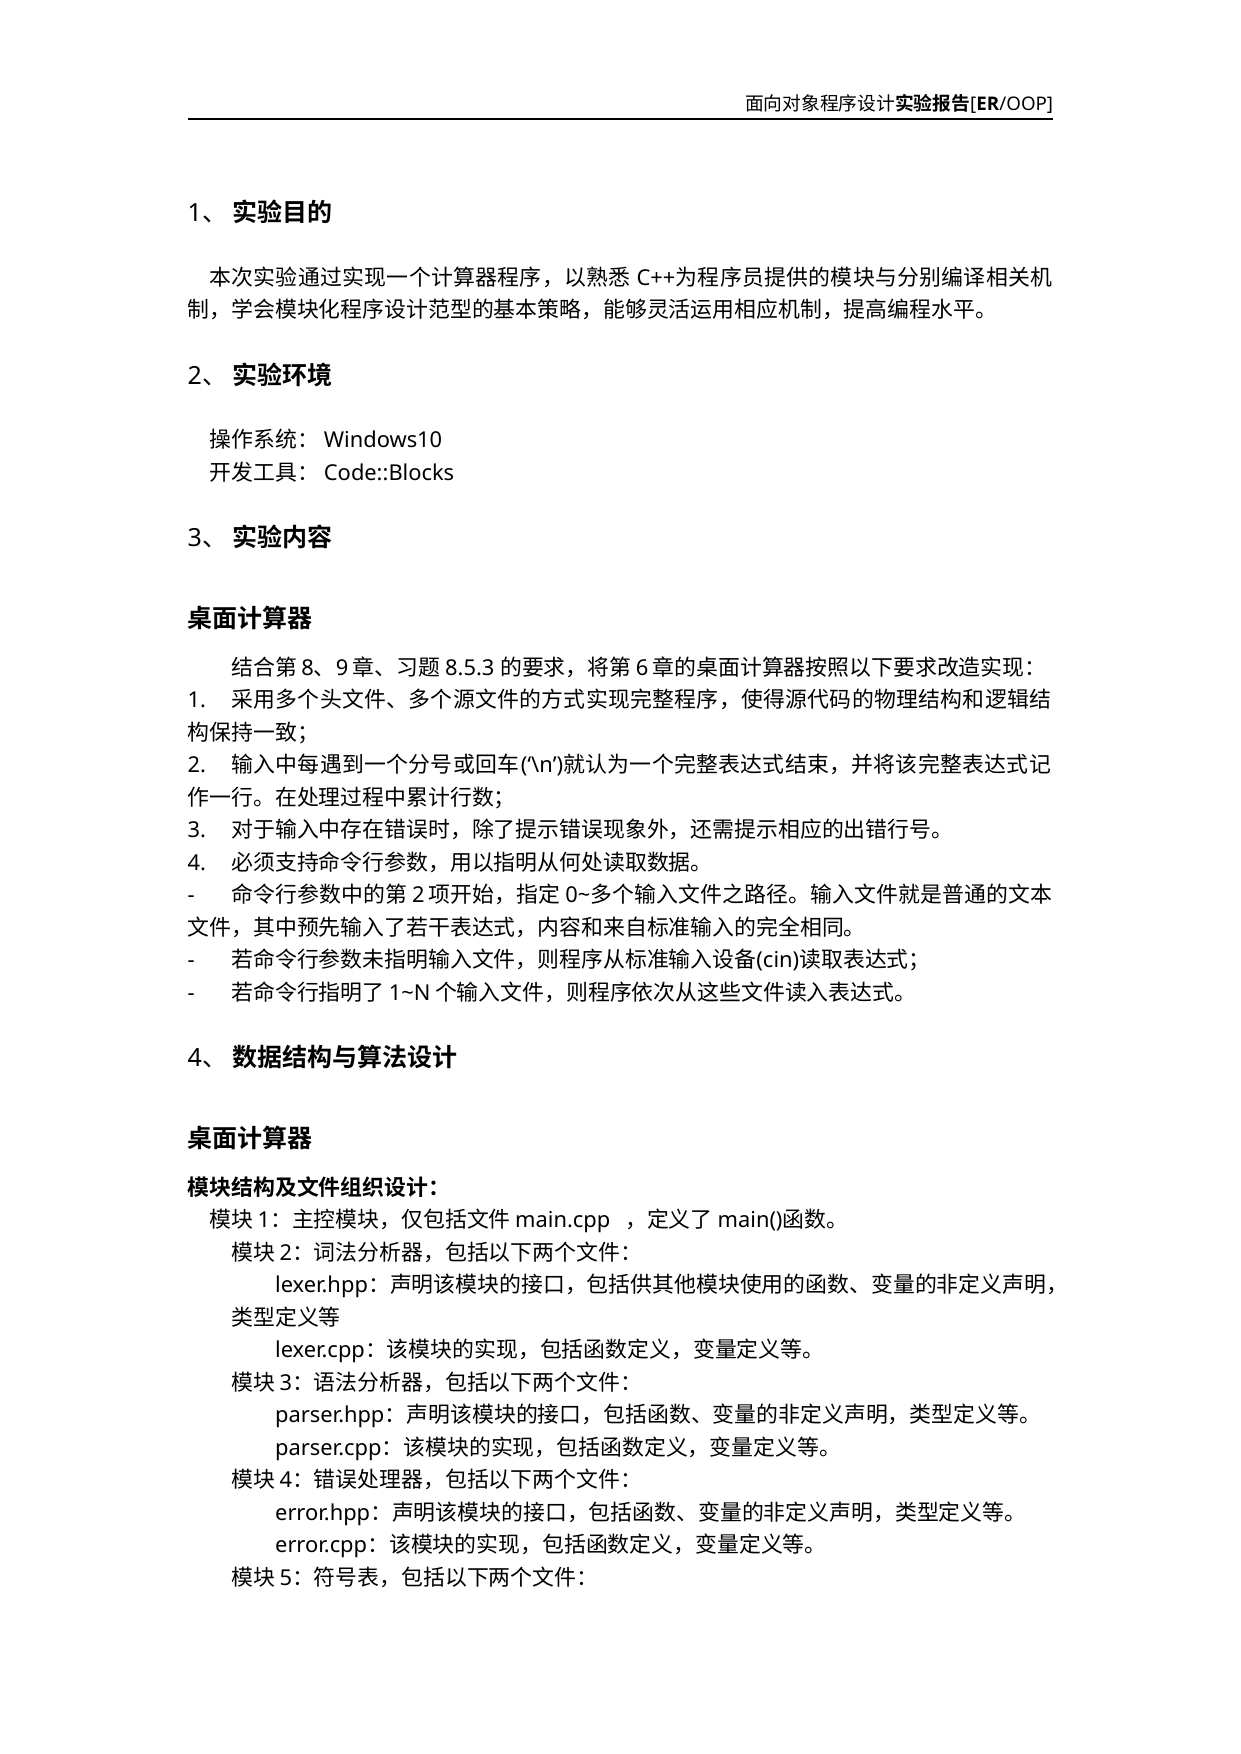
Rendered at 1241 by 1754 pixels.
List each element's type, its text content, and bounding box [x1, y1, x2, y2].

text parser.hpp：声明该模块的接口，包括函数、变量的非定义声明，类型定义等。 [231, 1397, 1053, 1429]
subtitle 桌面计算器 [187, 1104, 1053, 1169]
text 开发工具： Code::Blocks [187, 454, 1053, 487]
text 模块结构及文件组织设计： [187, 1169, 1053, 1202]
subtitle 数据结构与算法设计 [187, 1023, 1053, 1088]
text 模块3：语法分析器，包括以下两个文件： [187, 1364, 1053, 1397]
text lexer.cpp：该模块的实现，包括函数定义，变量定义等。 [187, 1332, 1053, 1364]
text 模块1：主控模块，仅包括文件main.cpp ，定义了 main()函数。 [187, 1202, 1053, 1234]
subtitle 实验内容 [187, 503, 1053, 568]
text 2. 输入中每遇到一个分号或回车(‘\n’)就认为一个完整表达式结束，并将该完整表达式记作一行。在处理过程中累计行数； [187, 747, 1053, 812]
text lexer.hpp：声明该模块的接口，包括供其他模块使用的函数、变量的非定义声明，类型定义等 [209, 1267, 1053, 1332]
text parser.cpp：该模块的实现，包括函数定义，变量定义等。 [231, 1429, 1053, 1462]
text 模块5：符号表，包括以下两个文件： [187, 1559, 1053, 1592]
text 1. 采用多个头文件、多个源文件的方式实现完整程序，使得源代码的物理结构和逻辑结构保持一致； [187, 682, 1053, 747]
text - 若命令行指明了1~N个输入文件，则程序依次从这些文件读入表达式。 [187, 974, 1053, 1007]
text 操作系统： Windows10 [187, 422, 1053, 454]
text 结合第8、9章、习题 8.5.3 的要求，将第6章的桌面计算器按照以下要求改造实现： [187, 649, 1053, 682]
subtitle 桌面计算器 [187, 584, 1053, 649]
text - 若命令行参数未指明输入文件，则程序从标准输入设备(cin)读取表达式； [187, 942, 1053, 974]
subtitle 实验目的 [187, 178, 1053, 243]
text - 命令行参数中的第2项开始，指定0~多个输入文件之路径。输入文件就是普通的文本文件，其中预先输入了若干表达式，内容和来自标准输入的完全相同。 [187, 877, 1053, 942]
text 3. 对于输入中存在错误时，除了提示错误现象外，还需提示相应的出错行号。 [187, 812, 1053, 844]
text 本次实验通过实现一个计算器程序，以熟悉 C++为程序员提供的模块与分别编译相关机制，学会模块化程序设计范型的基本策略，能够灵活运用相应机制，提高编程水平。 [187, 259, 1053, 324]
text error.cpp：该模块的实现，包括函数定义，变量定义等。 [231, 1527, 1053, 1559]
subtitle 实验环境 [187, 341, 1053, 406]
text 模块2：词法分析器，包括以下两个文件： [187, 1234, 1053, 1267]
text 4. 必须支持命令行参数，用以指明从何处读取数据。 [187, 844, 1053, 877]
text 模块4：错误处理器，包括以下两个文件： [187, 1462, 1053, 1494]
text error.hpp：声明该模块的接口，包括函数、变量的非定义声明，类型定义等。 [231, 1494, 1053, 1527]
